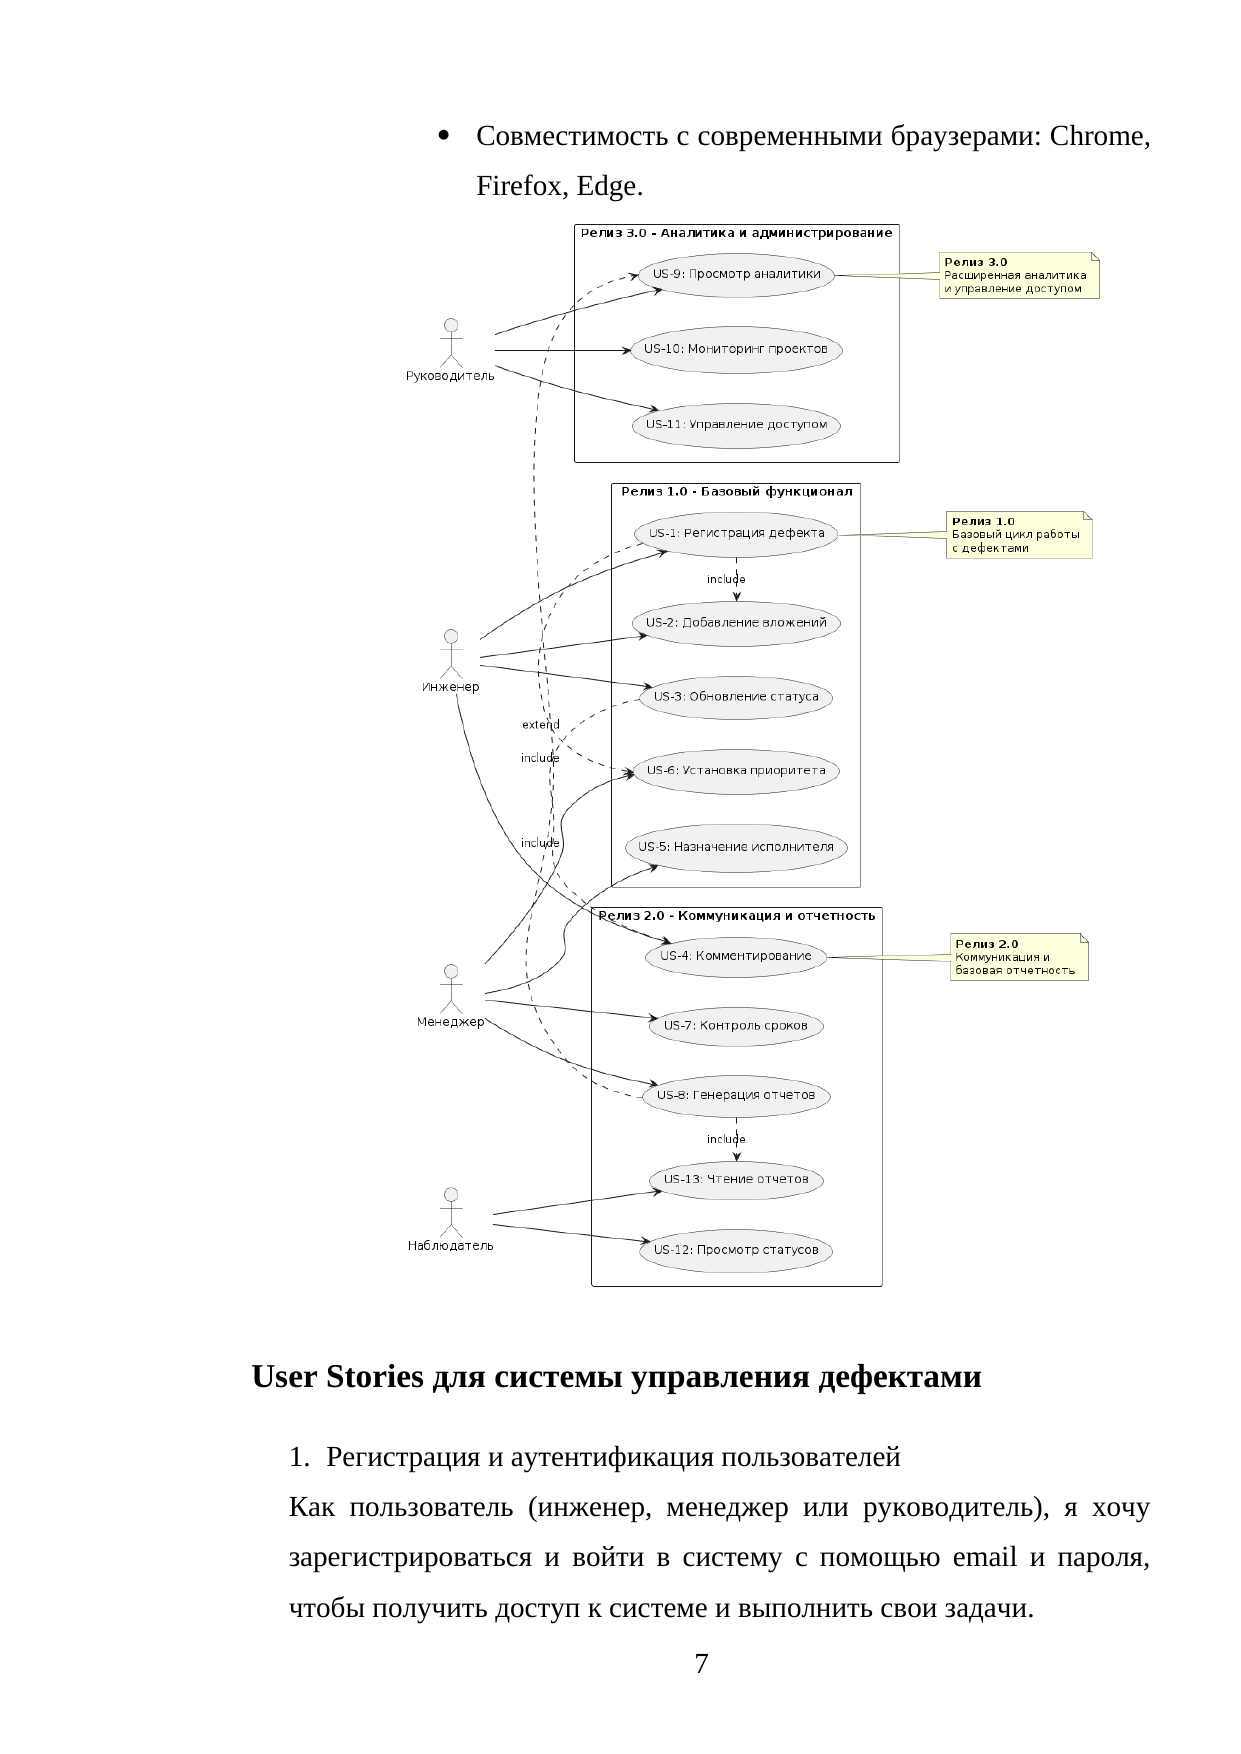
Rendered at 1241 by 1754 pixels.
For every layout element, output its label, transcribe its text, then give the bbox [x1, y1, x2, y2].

list Совместимость с современными браузерами: Chrome, Firefox, Edge. [438, 118, 1152, 202]
list Регистрация и аутентификация пользователей [288, 1439, 1152, 1472]
picture [401, 218, 1104, 1290]
subtitle User Stories для системы управления дефектами [177, 1356, 1152, 1395]
text Как пользователь (инженер, менеджер или руководитель), я хочу зарегистрироваться и войти в систему с помощью email и пароля, чтобы получить доступ к системе и выполнить свои задачи. [288, 1489, 1152, 1623]
